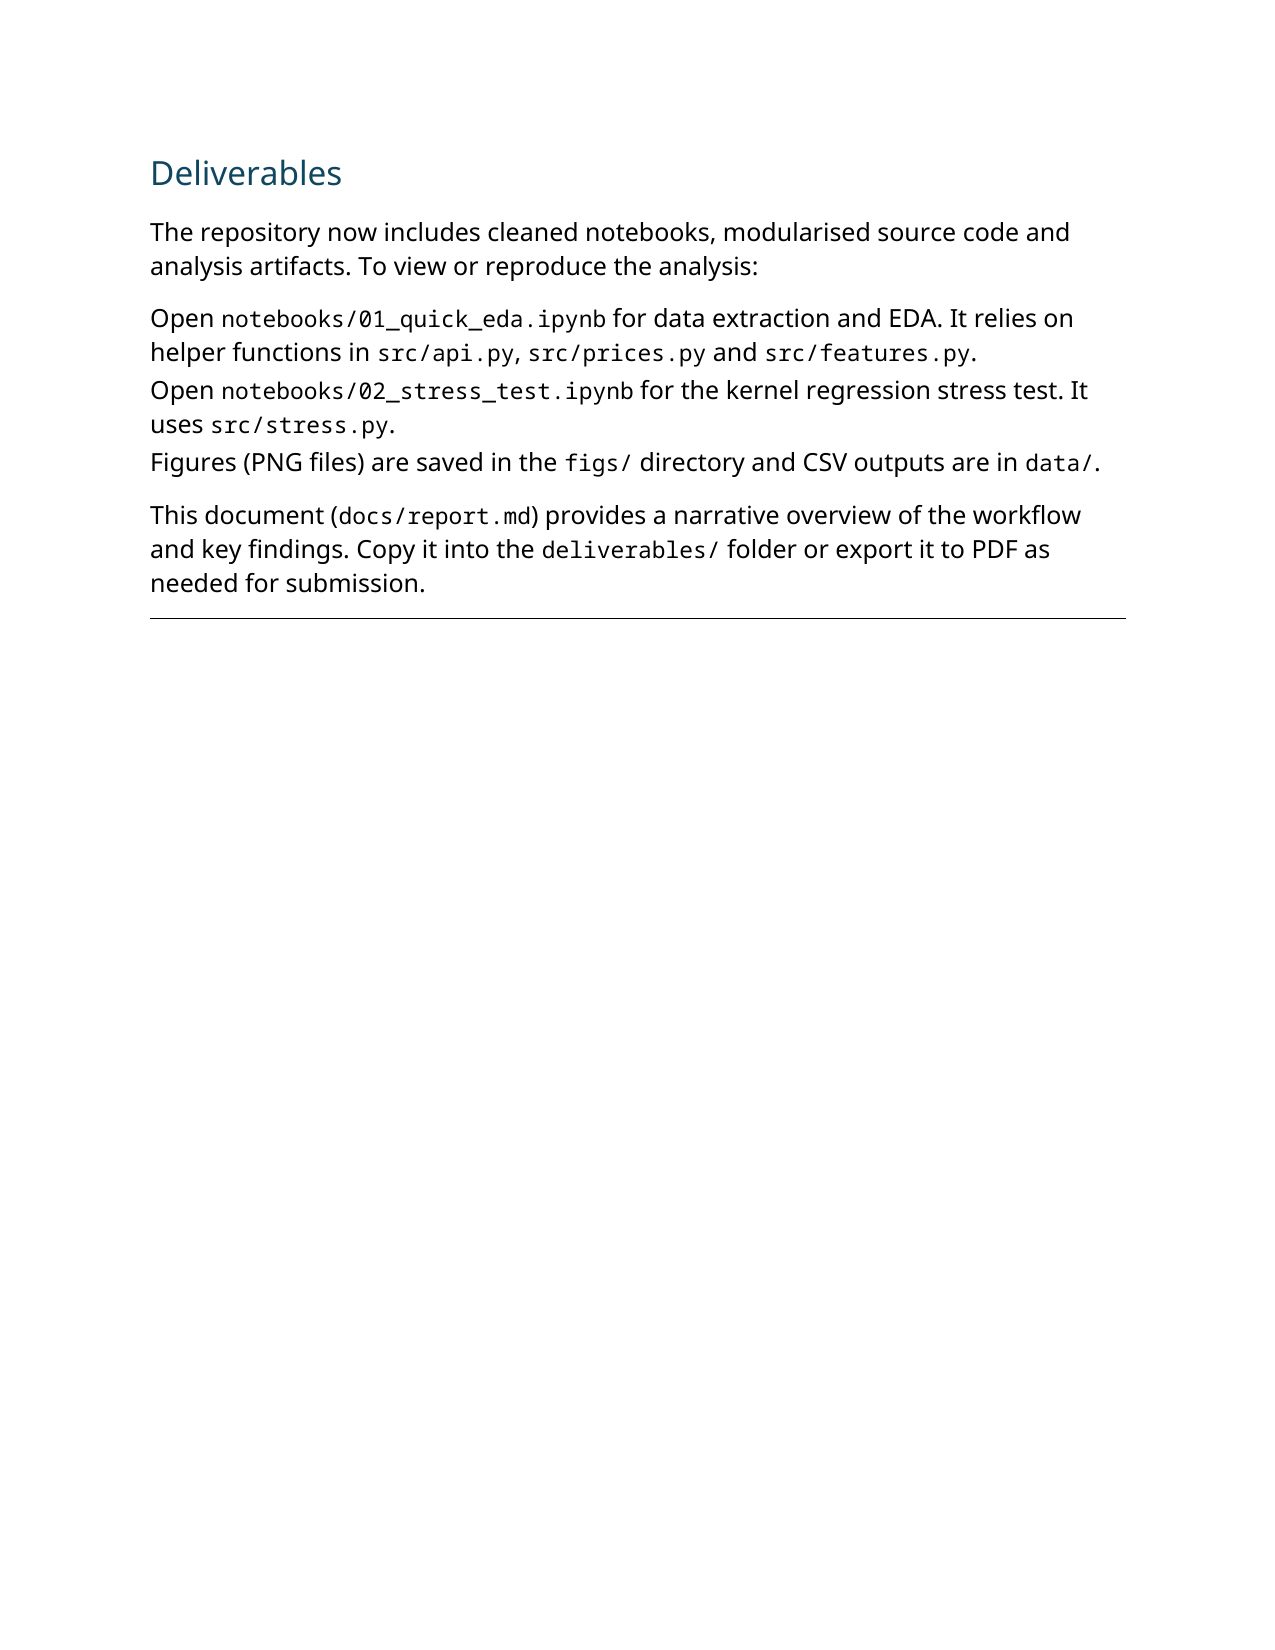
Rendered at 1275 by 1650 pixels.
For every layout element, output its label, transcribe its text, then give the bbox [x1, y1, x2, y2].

text Open notebooks/02_stress_test.ipynb for the kernel regression stress test. It uses src/stress.py. [150, 373, 1125, 441]
text The repository now includes cleaned notebooks, modularised source code and analysis artifacts. To view or reproduce the analysis: [150, 214, 1125, 282]
text Open notebooks/01_quick_eda.ipynb for data extraction and EDA. It relies on helper functions in src/api.py, src/prices.py and src/features.py. [150, 301, 1125, 369]
subtitle Deliverables [150, 150, 1125, 195]
text This document (docs/report.md) provides a narrative overview of the workflow and key findings. Copy it into the deliverables/ folder or export it to PDF as needed for submission. [150, 498, 1125, 600]
text Figures (PNG files) are saved in the figs/ directory and CSV outputs are in data/. [150, 445, 1125, 479]
